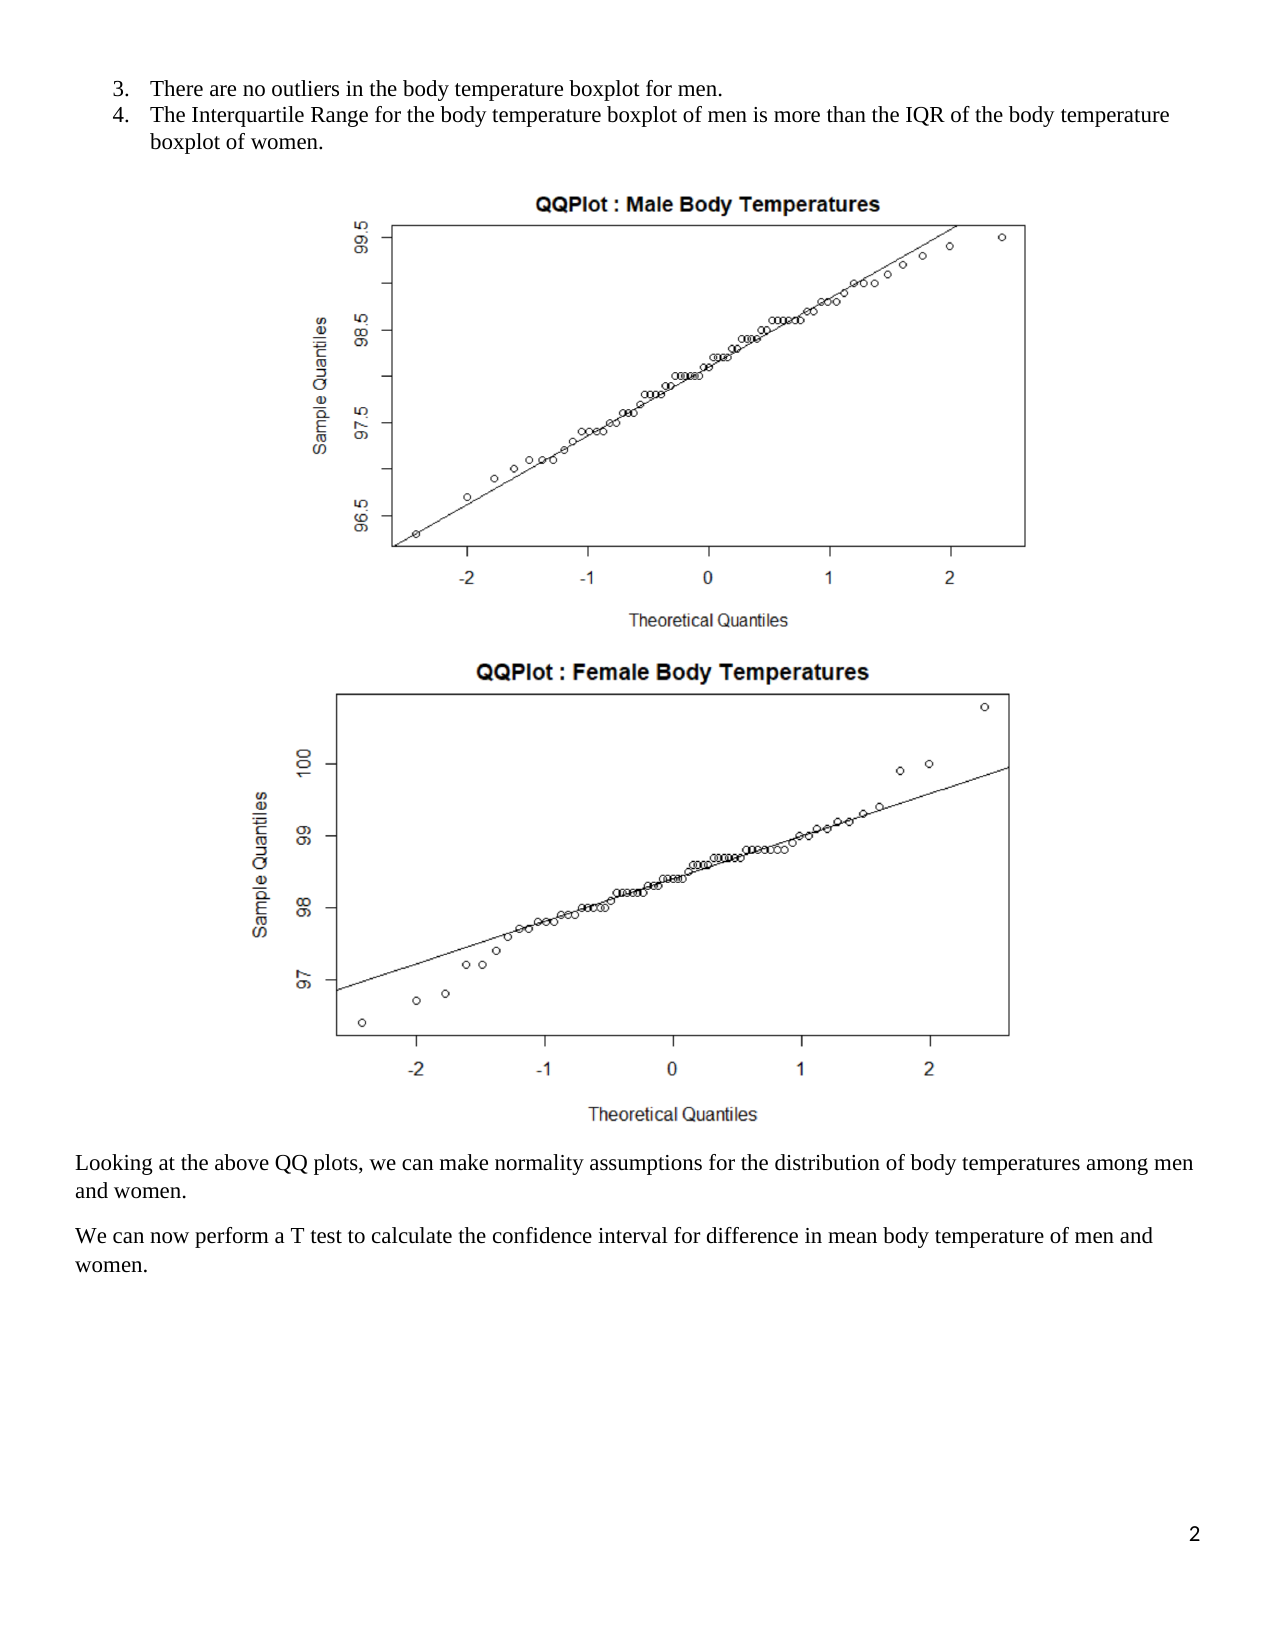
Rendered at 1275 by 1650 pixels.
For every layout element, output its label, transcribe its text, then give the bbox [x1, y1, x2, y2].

list The Interquartile Range for the body temperature boxplot of men is more than the IQR of the body temperature boxplot of women. [112, 101, 1200, 154]
picture [246, 182, 1053, 1131]
list There are no outliers in the body temperature boxplot for men. [112, 75, 1200, 101]
text Looking at the above QQ plots, we can make normality assumptions for the distribution of body temperatures among men and women. [75, 1149, 1200, 1204]
text We can now perform a T test to calculate the confidence interval for difference in mean body temperature of men and women. [75, 1223, 1200, 1277]
